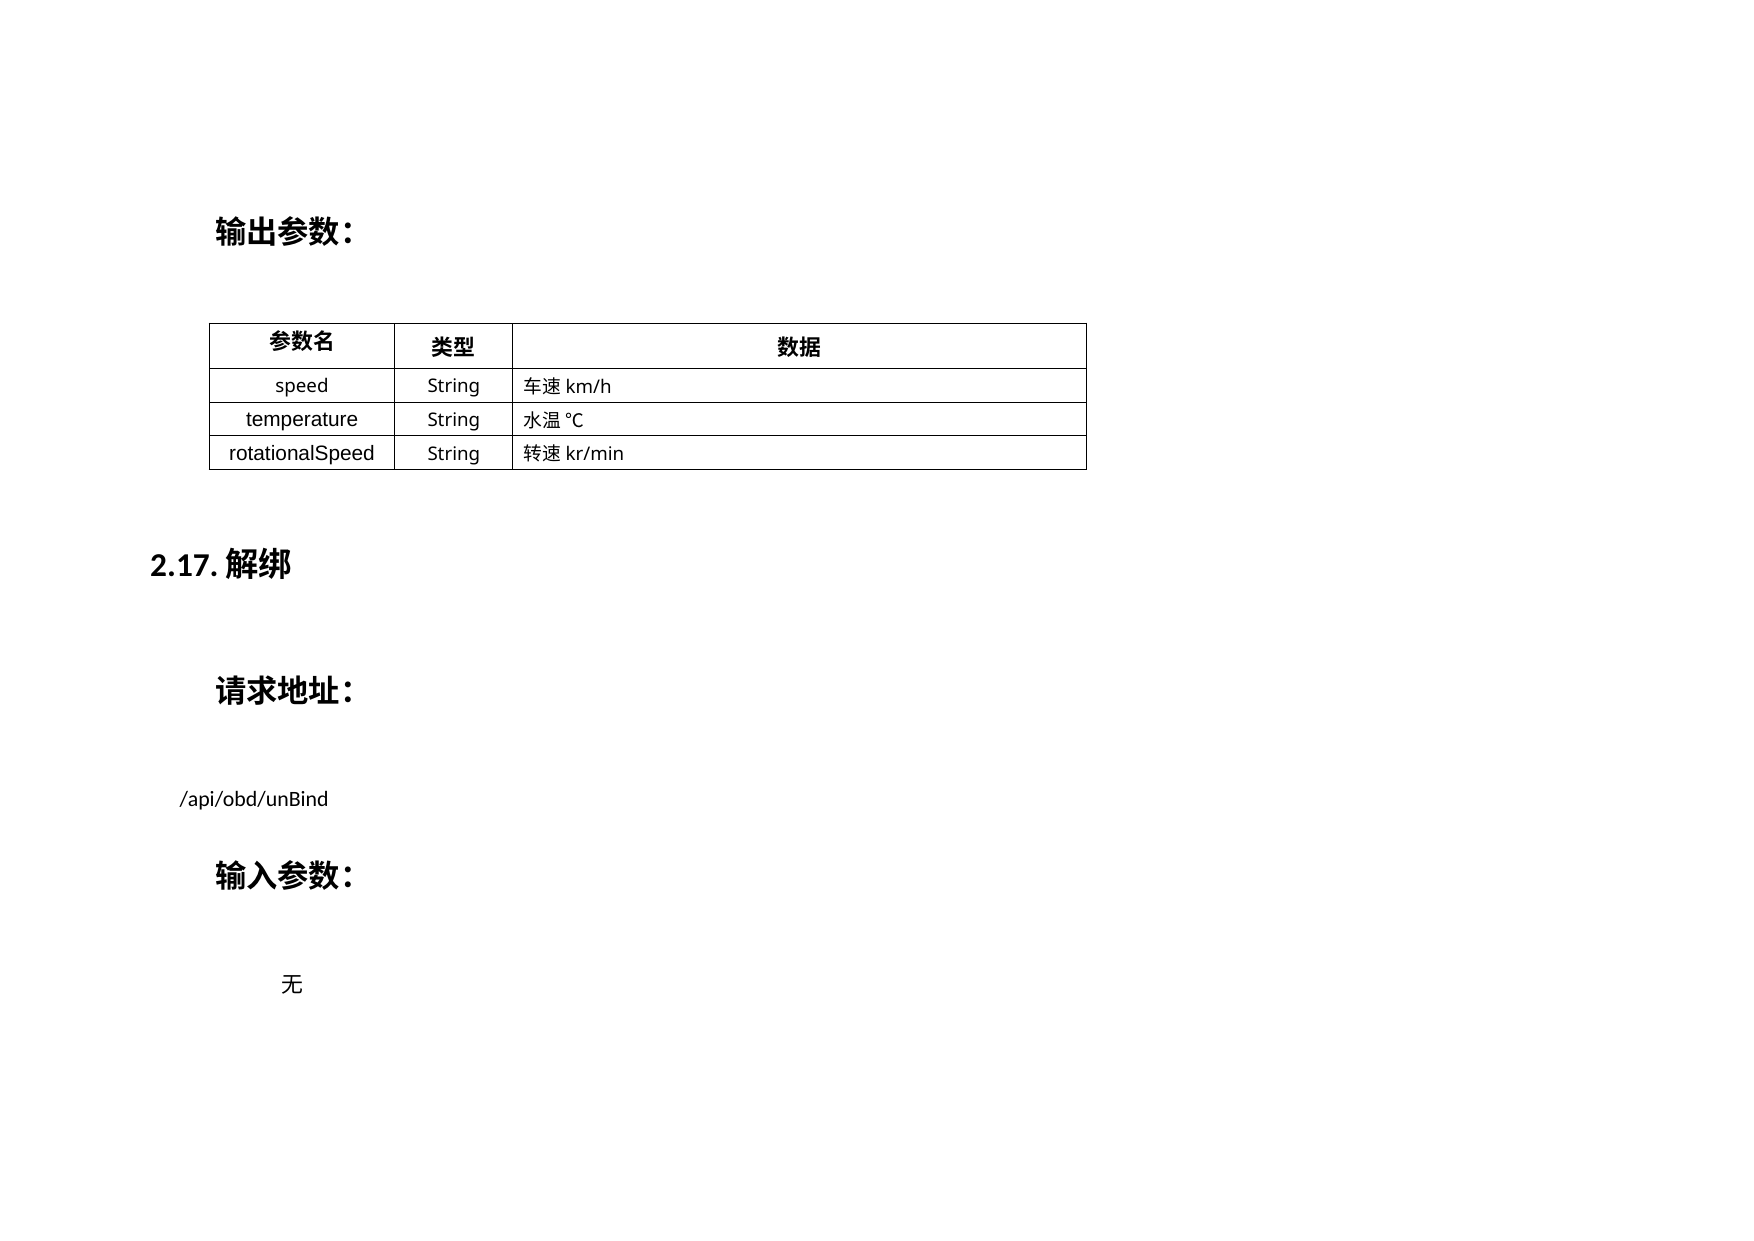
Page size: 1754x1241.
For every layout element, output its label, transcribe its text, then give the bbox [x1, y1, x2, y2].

table_cell String [395, 436, 512, 469]
table_cell 转速 kr/min [513, 436, 1086, 469]
text 无 [150, 966, 1604, 999]
table_cell speed [210, 369, 394, 402]
table_header 参数名 [210, 324, 394, 368]
table_cell temperature [210, 403, 394, 435]
subtitle 输出参数： [194, 198, 1604, 263]
table_cell rotationalSpeed [210, 436, 394, 469]
subtitle 解绑 [150, 529, 1604, 594]
table_cell 车速 km/h [513, 369, 1086, 402]
table_header 类型 [395, 324, 512, 368]
subtitle 请求地址： [194, 657, 1604, 722]
subtitle 输入参数： [194, 841, 1604, 906]
table_header 数据 [513, 324, 1086, 368]
table_cell 水温 ℃ [513, 403, 1086, 435]
table_cell String [395, 369, 512, 402]
table_cell String [395, 403, 512, 435]
text /api/obd/unBind [150, 782, 1604, 814]
